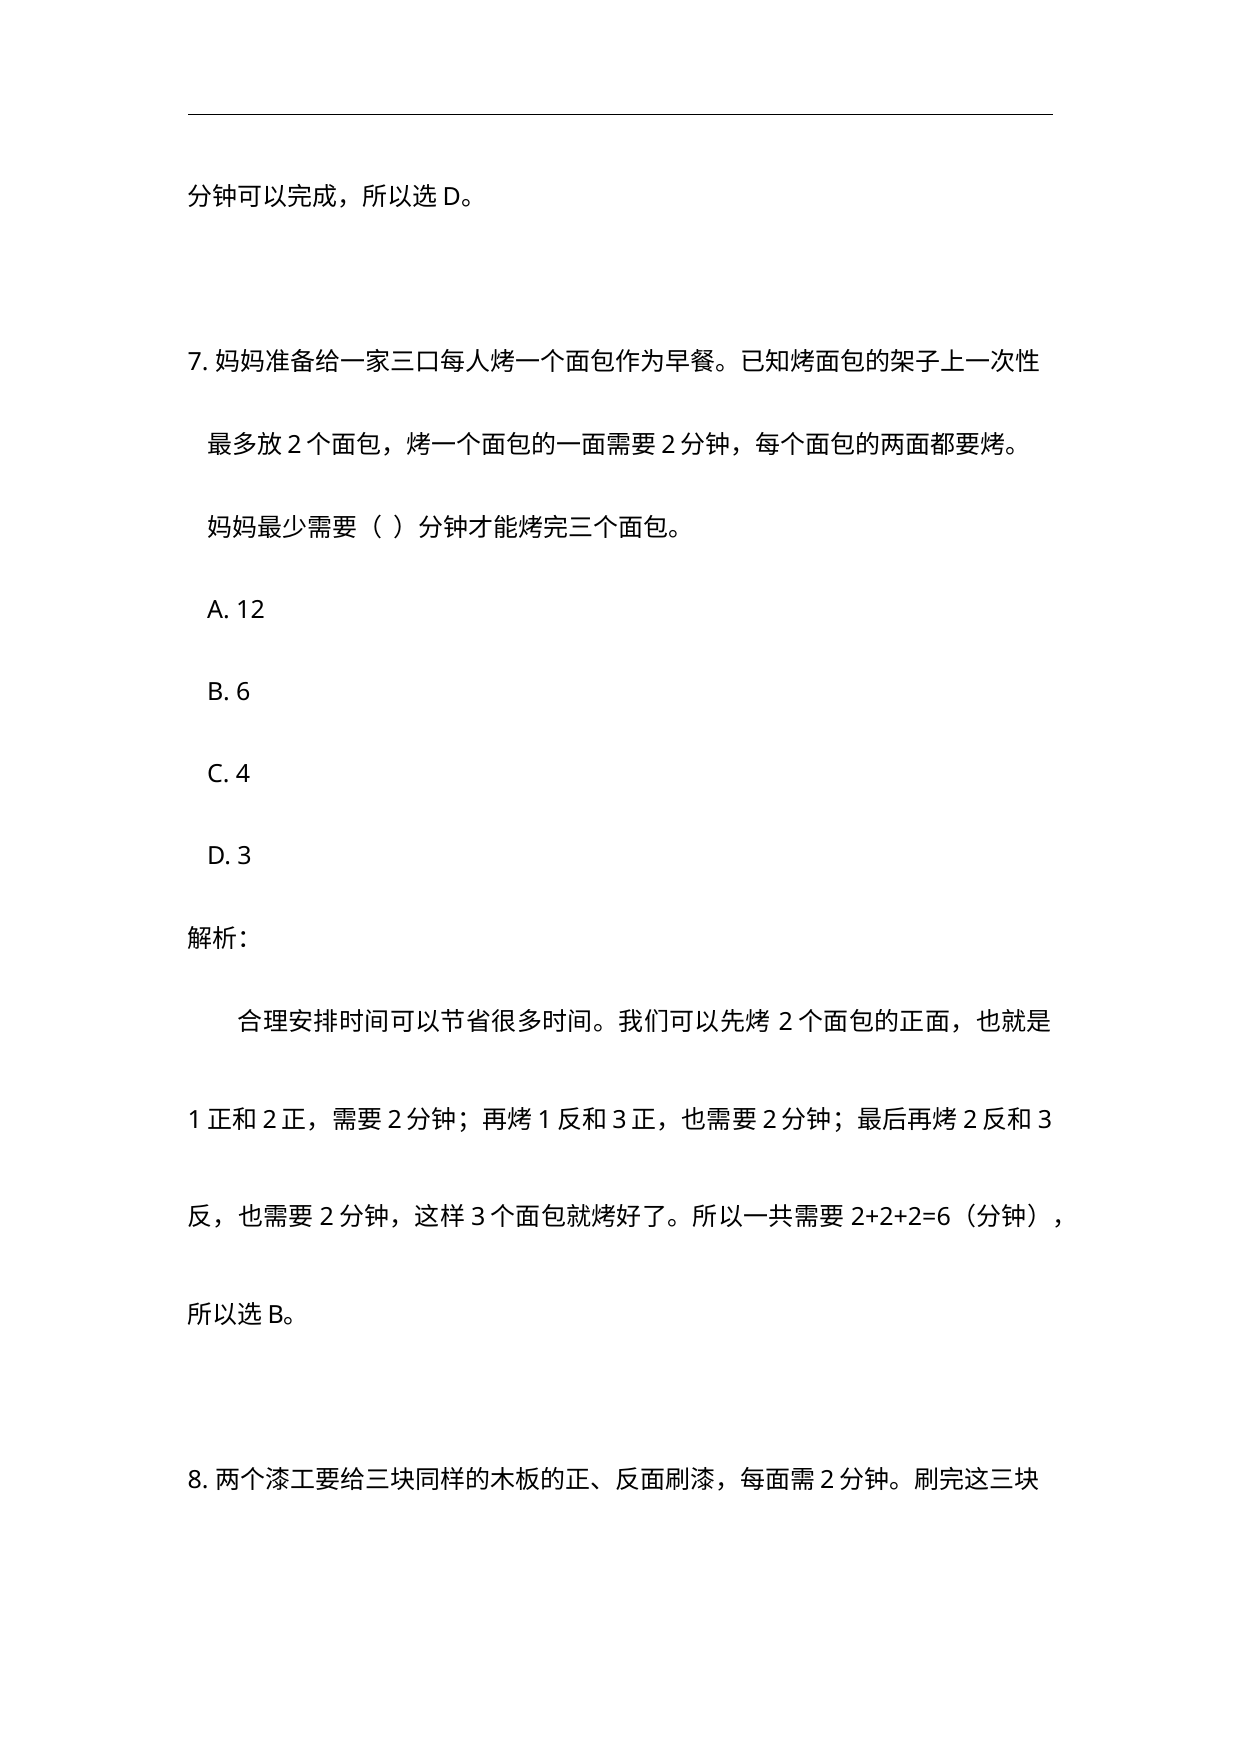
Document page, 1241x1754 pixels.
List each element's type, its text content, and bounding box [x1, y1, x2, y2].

text D. 3 [187, 822, 1053, 887]
text B. 6 [187, 658, 1053, 723]
list 两个漆工要给三块同样的木板的正、反面刷漆，每面需2分钟。刷完这三块 [187, 1445, 1053, 1510]
text C. 4 [187, 740, 1053, 805]
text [187, 162, 1053, 227]
text A. 12 [187, 576, 1053, 641]
list 妈妈准备给一家三口每人烤一个面包作为早餐。已知烤面包的架子上一次性 [187, 327, 1053, 392]
text 合理安排时间可以节省很多时间。我们可以先烤2个面包的正面，也就是1正和2正，需要2分钟；再烤1反和3正，也需要2分钟；最后再烤2反和3反，也需要2分钟，这样3个面包就烤好了。所以一共需要2+2+2=6（分钟），所以选B。 [187, 987, 1053, 1345]
text 妈妈最少需要（ ）分钟才能烤完三个面包。 [187, 493, 1053, 558]
text 解析： [187, 904, 1053, 969]
text 最多放2个面包，烤一个面包的一面需要2分钟，每个面包的两面都要烤。 [187, 410, 1053, 475]
